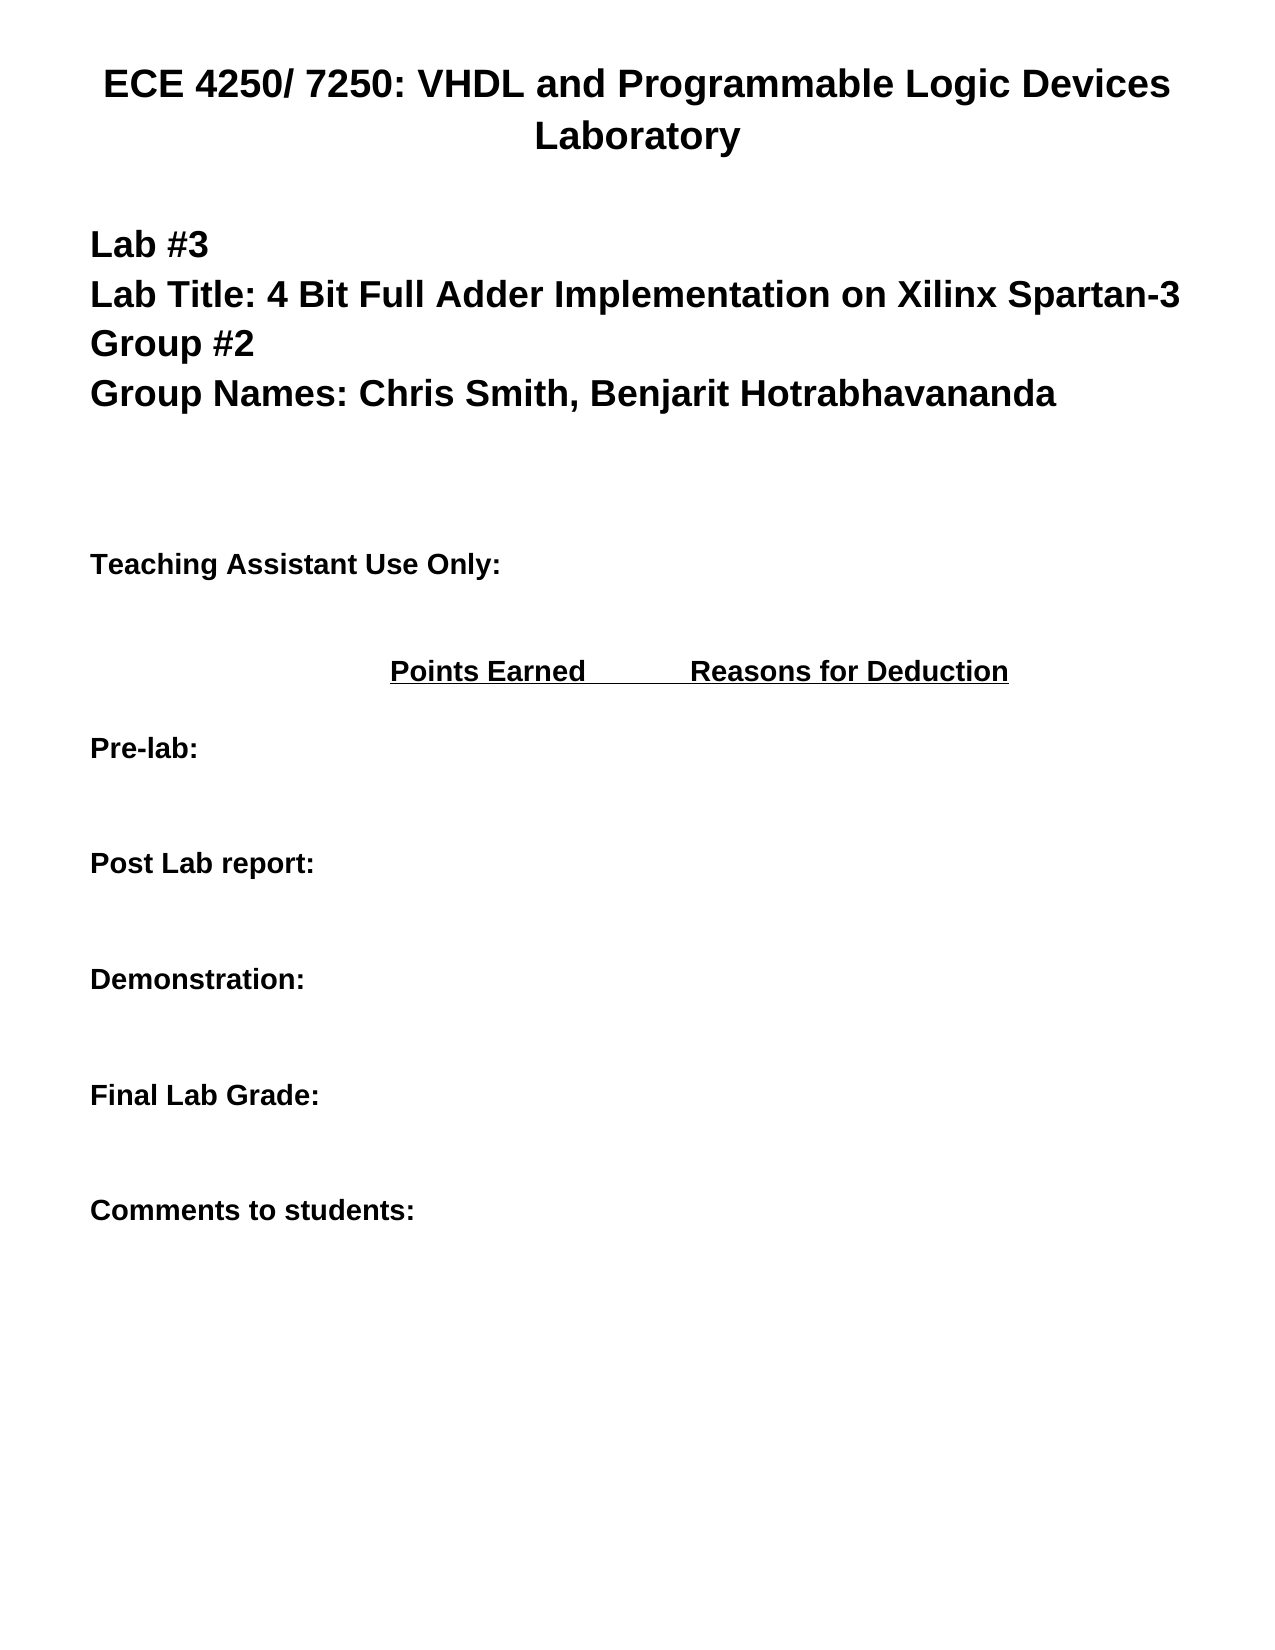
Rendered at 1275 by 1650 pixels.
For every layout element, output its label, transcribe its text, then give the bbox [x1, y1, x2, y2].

text ECE 4250/ 7250: VHDL and Programmable Logic Devices Laboratory [90, 60, 1185, 218]
text Lab #3 Lab Title: 4 Bit Full Adder Implementation on Xilinx Spartan-3 [90, 222, 1185, 315]
text Post Lab report: [90, 808, 1185, 880]
text Points Earned Reasons for Deduction [390, 653, 1185, 687]
text Teaching Assistant Use Only: [90, 547, 1185, 611]
text Comments to students: [90, 1154, 1185, 1227]
text Demonstration: [90, 923, 1185, 995]
text Pre-lab: [90, 692, 1185, 764]
text Final Lab Grade: [90, 1039, 1185, 1111]
text Group #2 Group Names: Chris Smith, Benjarit Hotrabhavananda [90, 321, 1185, 414]
